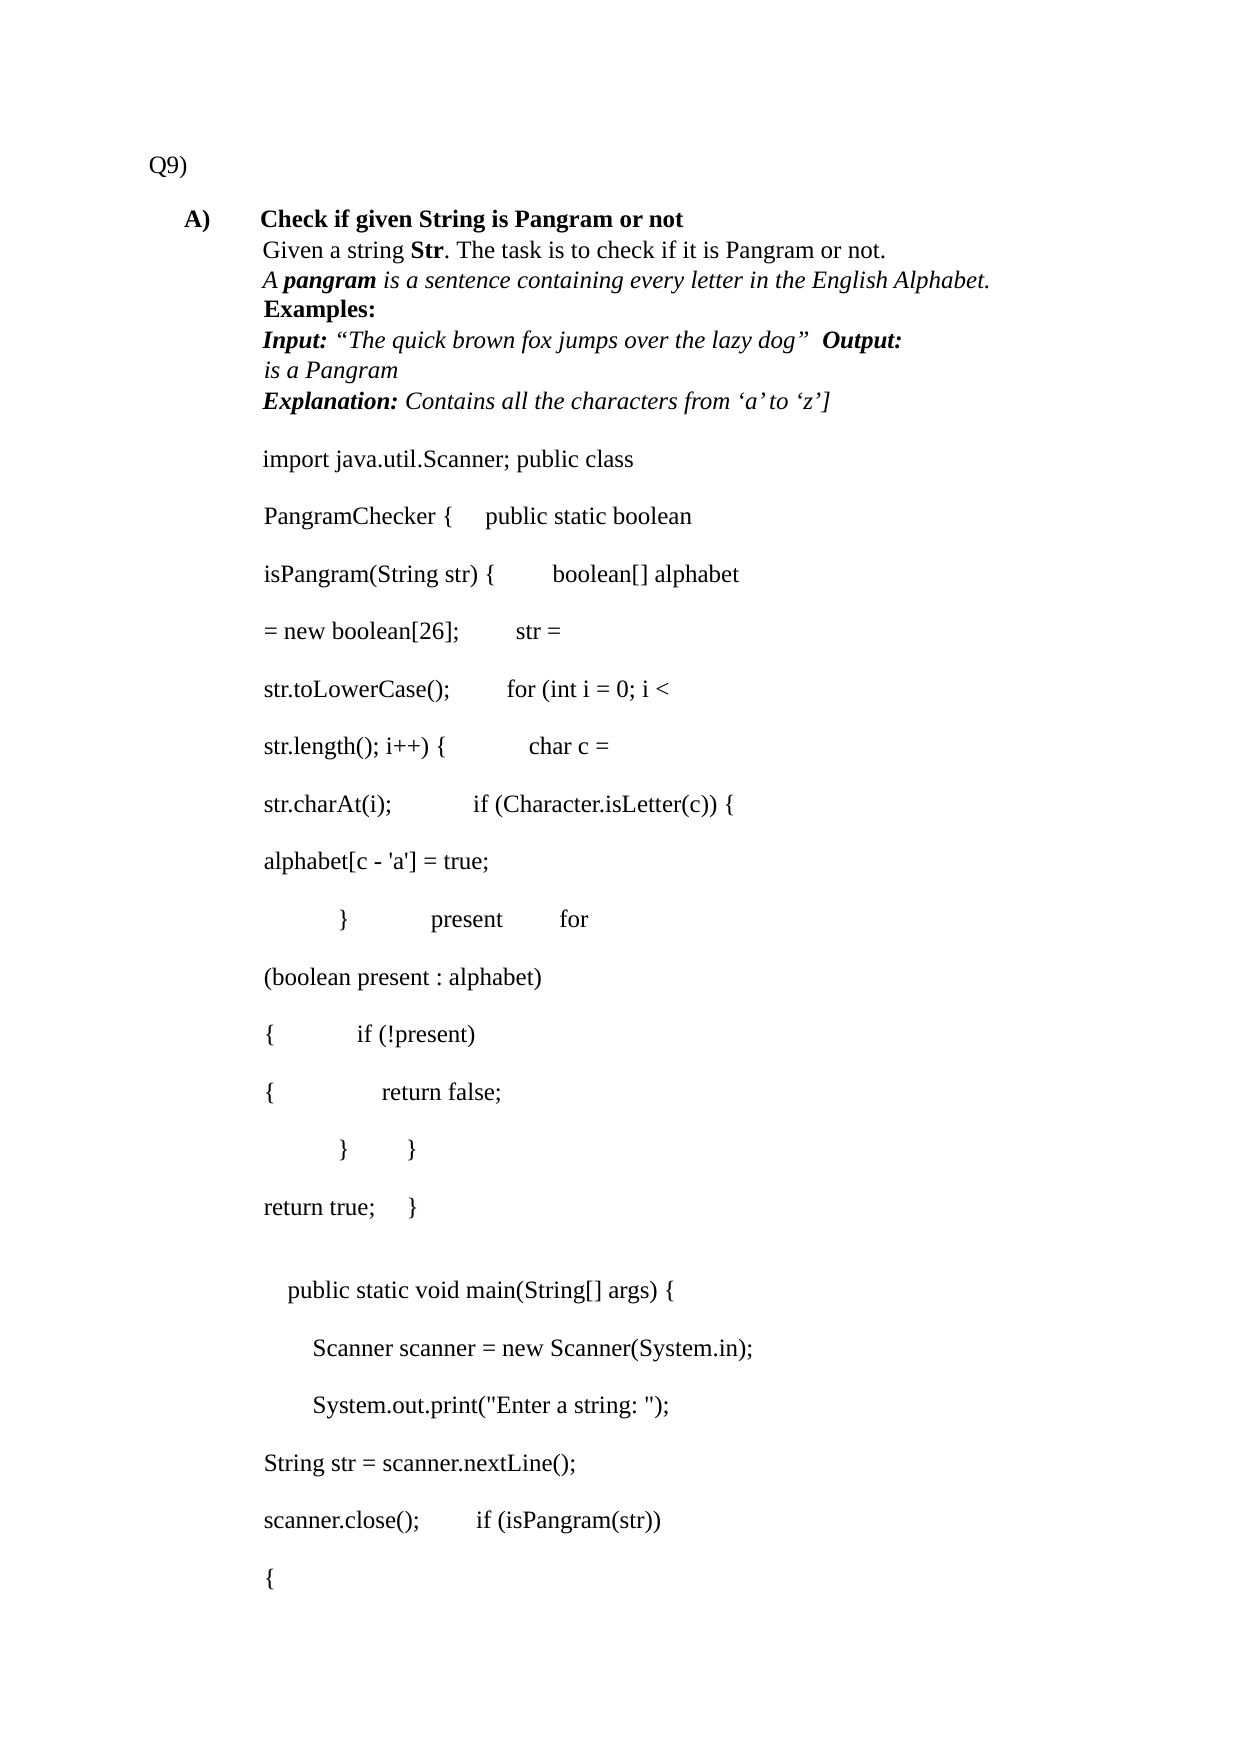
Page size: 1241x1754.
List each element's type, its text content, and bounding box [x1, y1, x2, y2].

text } } return true; } [262, 1134, 428, 1220]
text A) Check if given String is Pangram or not [150, 204, 1090, 232]
text } present for (boolean present : alphabet) { if (!present) { return false; [262, 904, 652, 1105]
text Q9) [148, 150, 1088, 179]
text Input: “The quick brown fox jumps over the lazy dog” Output: is a Pangram [262, 325, 916, 384]
text import java.util.Scanner; public class PangramChecker { public static boolean isPangram(String str) { boolean[] alphabet = new boolean[26]; str = str.toLowerCase(); for (int i = 0; i < str.length(); i++) { char c = str.charAt(i); if (Character.isLetter(c)) { alphabet[c - 'a'] = true; [262, 444, 743, 875]
text Given a string Str. The task is to check if it is Pangram or not. [262, 235, 1088, 263]
text public static void main(String[] args) { [262, 1276, 1088, 1304]
text Scanner scanner = new Scanner(System.in); [262, 1333, 1088, 1362]
text Explanation: Contains all the characters from ‘a’ to ‘z’] [262, 386, 859, 415]
text System.out.print("Enter a string: "); String str = scanner.nextLine(); scanner.close(); if (isPangram(str)) { [262, 1390, 678, 1592]
text A pangram is a sentence containing every letter in the English Alphabet. Examples: [262, 265, 1089, 323]
